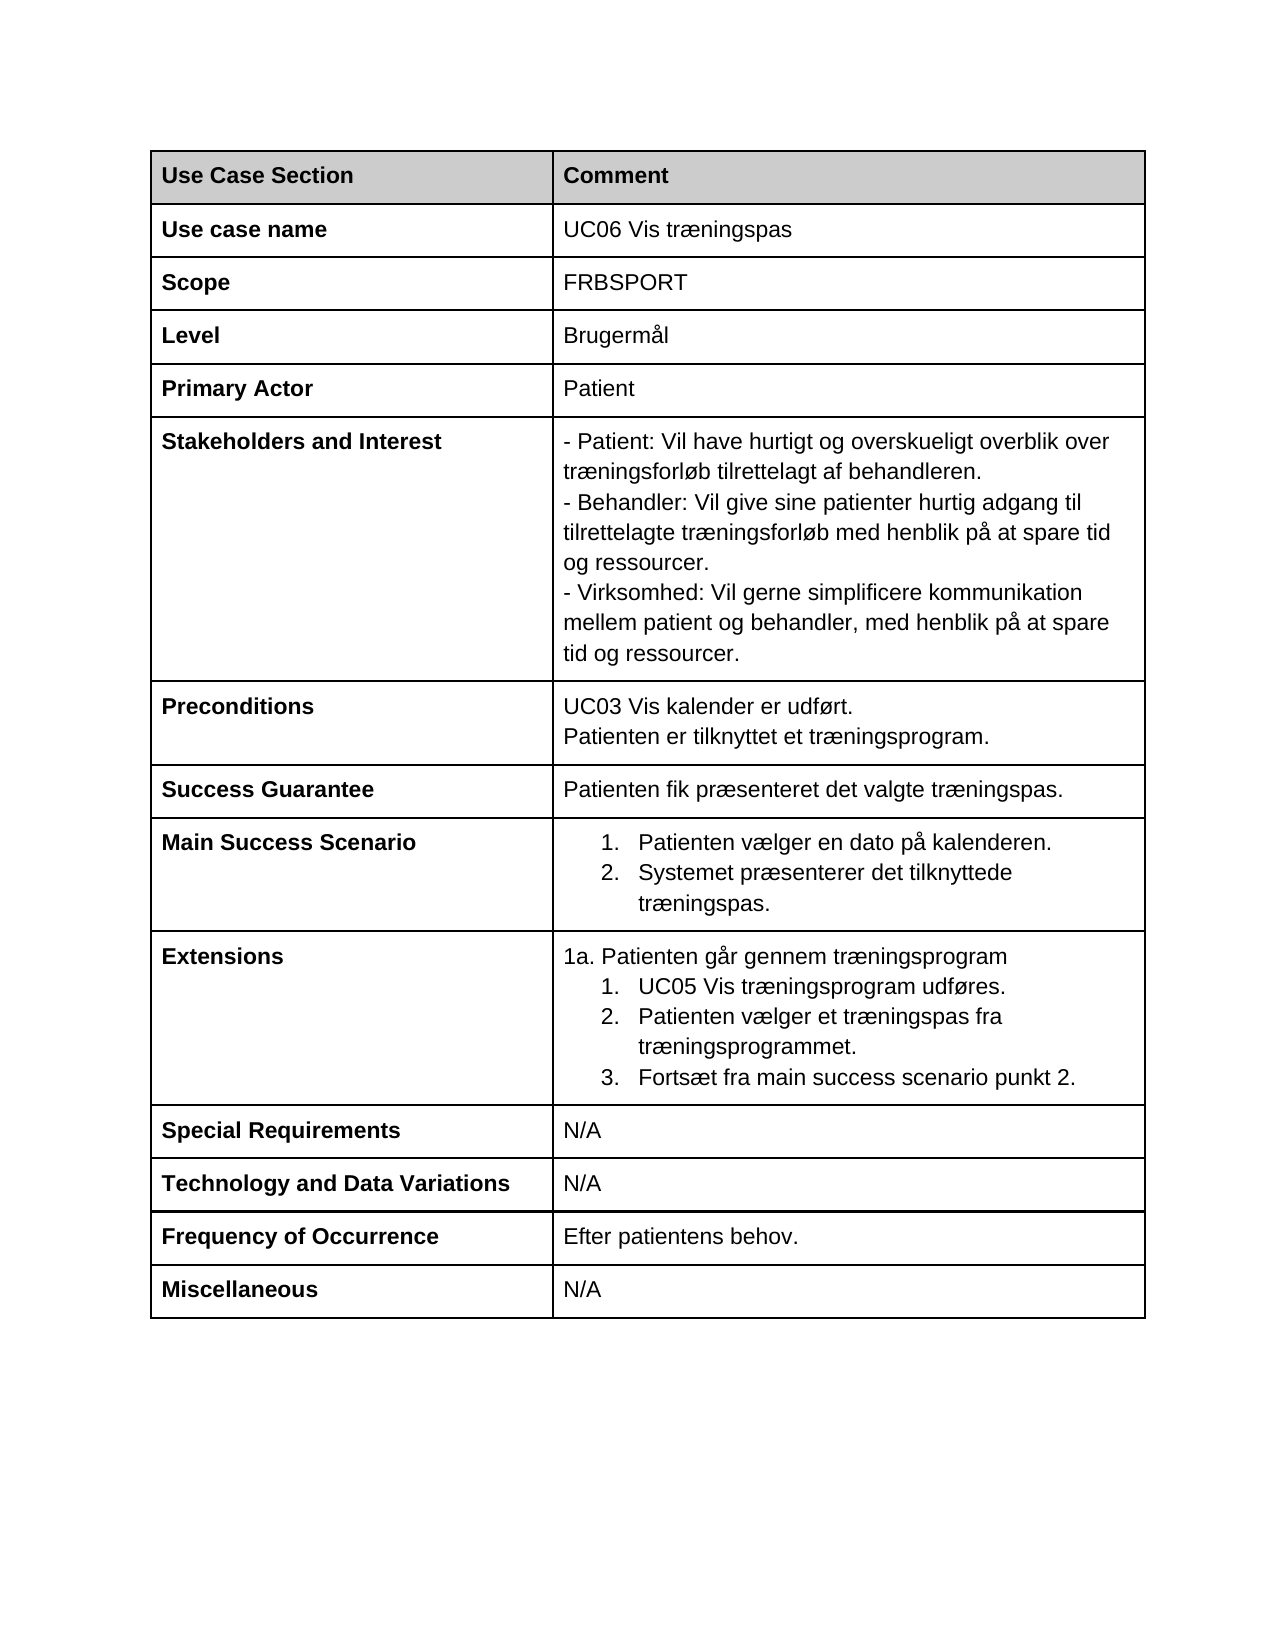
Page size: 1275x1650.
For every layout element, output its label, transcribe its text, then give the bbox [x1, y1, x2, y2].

table_cell Patienten fik præsenteret det valgte træningspas. [554, 766, 1144, 817]
table_cell Miscellaneous [152, 1266, 552, 1317]
table_cell Scope [152, 258, 552, 309]
table_cell - Patient: Vil have hurtigt og overskueligt overblik over træningsforløb tilrettelagt af behandleren. - Behandler: Vil give sine patienter hurtig adgang til tilrettelagte træningsforløb med henblik på at spare tid og ressourcer. - Virksomhed: Vil gerne simplificere kommunikation mellem patient og behandler, med henblik på at spare tid og ressourcer. [554, 418, 1144, 680]
table_cell Success Guarantee [152, 766, 552, 817]
table_cell Use case name [152, 205, 552, 256]
table_cell Technology and Data Variations [152, 1159, 552, 1210]
table_cell UC03 Vis kalender er udført. Patienten er tilknyttet et træningsprogram. [554, 682, 1144, 763]
table_cell Brugermål [554, 311, 1144, 362]
table_cell UC06 Vis træningspas [554, 205, 1144, 256]
table_cell N/A [554, 1159, 1144, 1210]
table_header Use Case Section [152, 152, 552, 203]
table_cell Extensions [152, 932, 552, 1104]
table_cell FRBSPORT [554, 258, 1144, 309]
table_cell N/A [554, 1106, 1144, 1157]
table_cell Main Success Scenario [152, 819, 552, 930]
table_cell Patienten vælger en dato på kalenderen. Systemet præsenterer det tilknyttede træningspas. [554, 819, 1144, 930]
table_cell Stakeholders and Interest [152, 418, 552, 680]
table_cell Preconditions [152, 682, 552, 763]
table_cell 1a. Patienten går gennem træningsprogram UC05 Vis træningsprogram udføres. Patienten vælger et træningspas fra træningsprogrammet. Fortsæt fra main success scenario punkt 2. [554, 932, 1144, 1104]
table_cell N/A [554, 1266, 1144, 1317]
table_header Comment [554, 152, 1144, 203]
table_cell Primary Actor [152, 365, 552, 416]
table_cell Efter patientens behov. [554, 1213, 1144, 1263]
table_cell Patient [554, 365, 1144, 416]
table_cell Special Requirements [152, 1106, 552, 1157]
table_cell Frequency of Occurrence [152, 1213, 552, 1263]
table_cell Level [152, 311, 552, 362]
